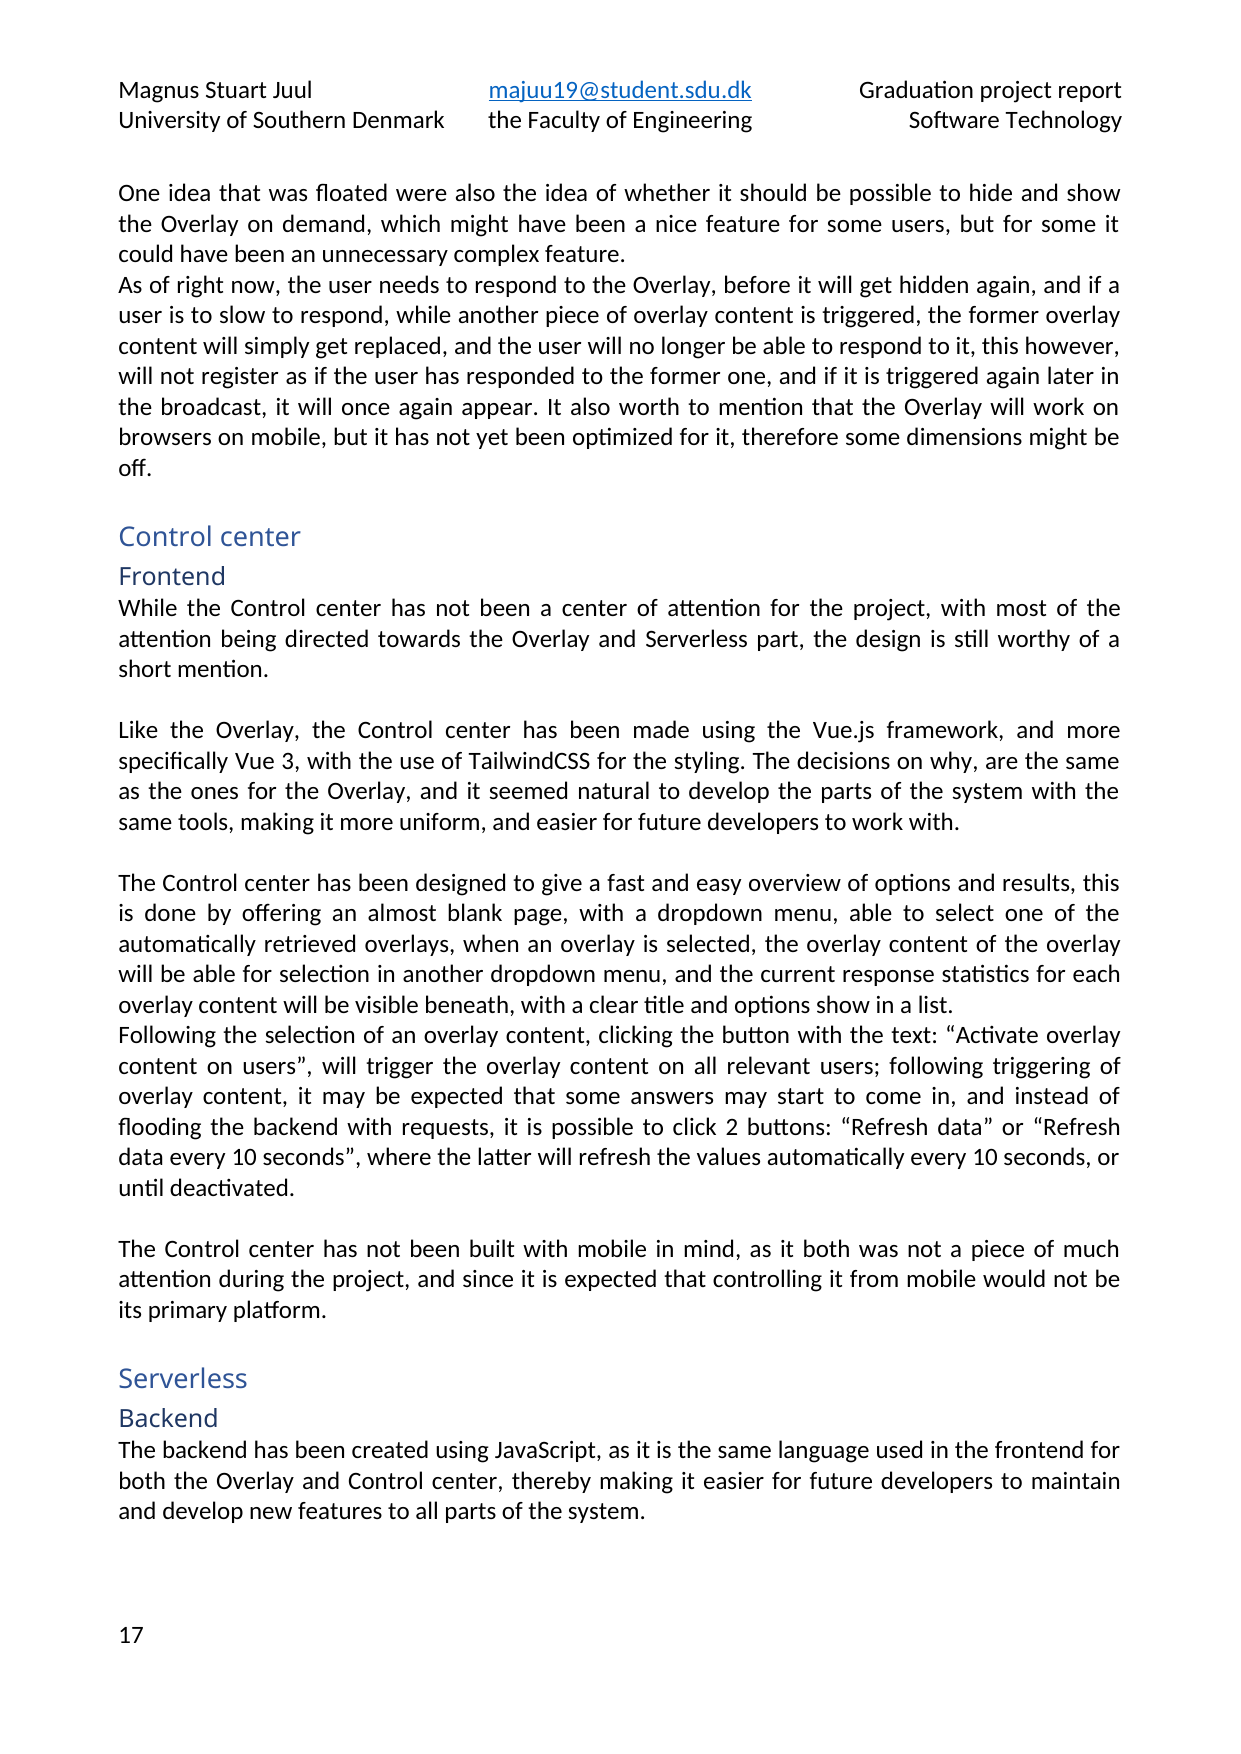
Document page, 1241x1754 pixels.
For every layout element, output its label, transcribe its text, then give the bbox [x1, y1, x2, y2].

subtitle Frontend [118, 558, 1122, 592]
subtitle Control center [118, 517, 1122, 554]
text The Control center has not been built with mobile in mind, as it both was not a piece of much attention during the project, and since it is expected that controlling it from mobile would not be its primary platform. [118, 1233, 1122, 1325]
text One idea that was floated were also the idea of whether it should be possible to hide and show the Overlay on demand, which might have been a nice feature for some users, but for some it could have been an unnecessary complex feature. [118, 177, 1122, 269]
subtitle Backend [118, 1400, 1122, 1434]
text Like the Overlay, the Control center has been made using the Vue.js framework, and more specifically Vue 3, with the use of TailwindCSS for the styling. The decisions on why, are the same as the ones for the Overlay, and it seemed natural to develop the parts of the system with the same tools, making it more uniform, and easier for future developers to work with. [118, 714, 1122, 836]
text The backend has been created using JavaScript, as it is the same language used in the frontend for both the Overlay and Control center, thereby making it easier for future developers to maintain and develop new features to all parts of the system. [118, 1434, 1122, 1526]
subtitle Serverless [118, 1359, 1122, 1396]
text The Control center has been designed to give a fast and easy overview of options and results, this is done by offering an almost blank page, with a dropdown menu, able to select one of the automatically retrieved overlays, when an overlay is selected, the overlay content of the overlay will be able for selection in another dropdown menu, and the current response statistics for each overlay content will be visible beneath, with a clear title and options show in a list. [118, 867, 1122, 1019]
text As of right now, the user needs to respond to the Overlay, before it will get hidden again, and if a user is to slow to respond, while another piece of overlay content is triggered, the former overlay content will simply get replaced, and the user will no longer be able to respond to it, this however, will not register as if the user has responded to the former one, and if it is triggered again later in the broadcast, it will once again appear. It also worth to mention that the Overlay will work on browsers on mobile, but it has not yet been optimized for it, therefore some dimensions might be off. [118, 269, 1122, 482]
text Following the selection of an overlay content, clicking the button with the text: “Activate overlay content on users”, will trigger the overlay content on all relevant users; following triggering of overlay content, it may be expected that some answers may start to come in, and instead of flooding the backend with requests, it is possible to click 2 buttons: “Refresh data” or “Refresh data every 10 seconds”, where the latter will refresh the values automatically every 10 seconds, or until deactivated. [118, 1019, 1122, 1203]
text While the Control center has not been a center of attention for the project, with most of the attention being directed towards the Overlay and Serverless part, the design is still worthy of a short mention. [118, 592, 1122, 684]
